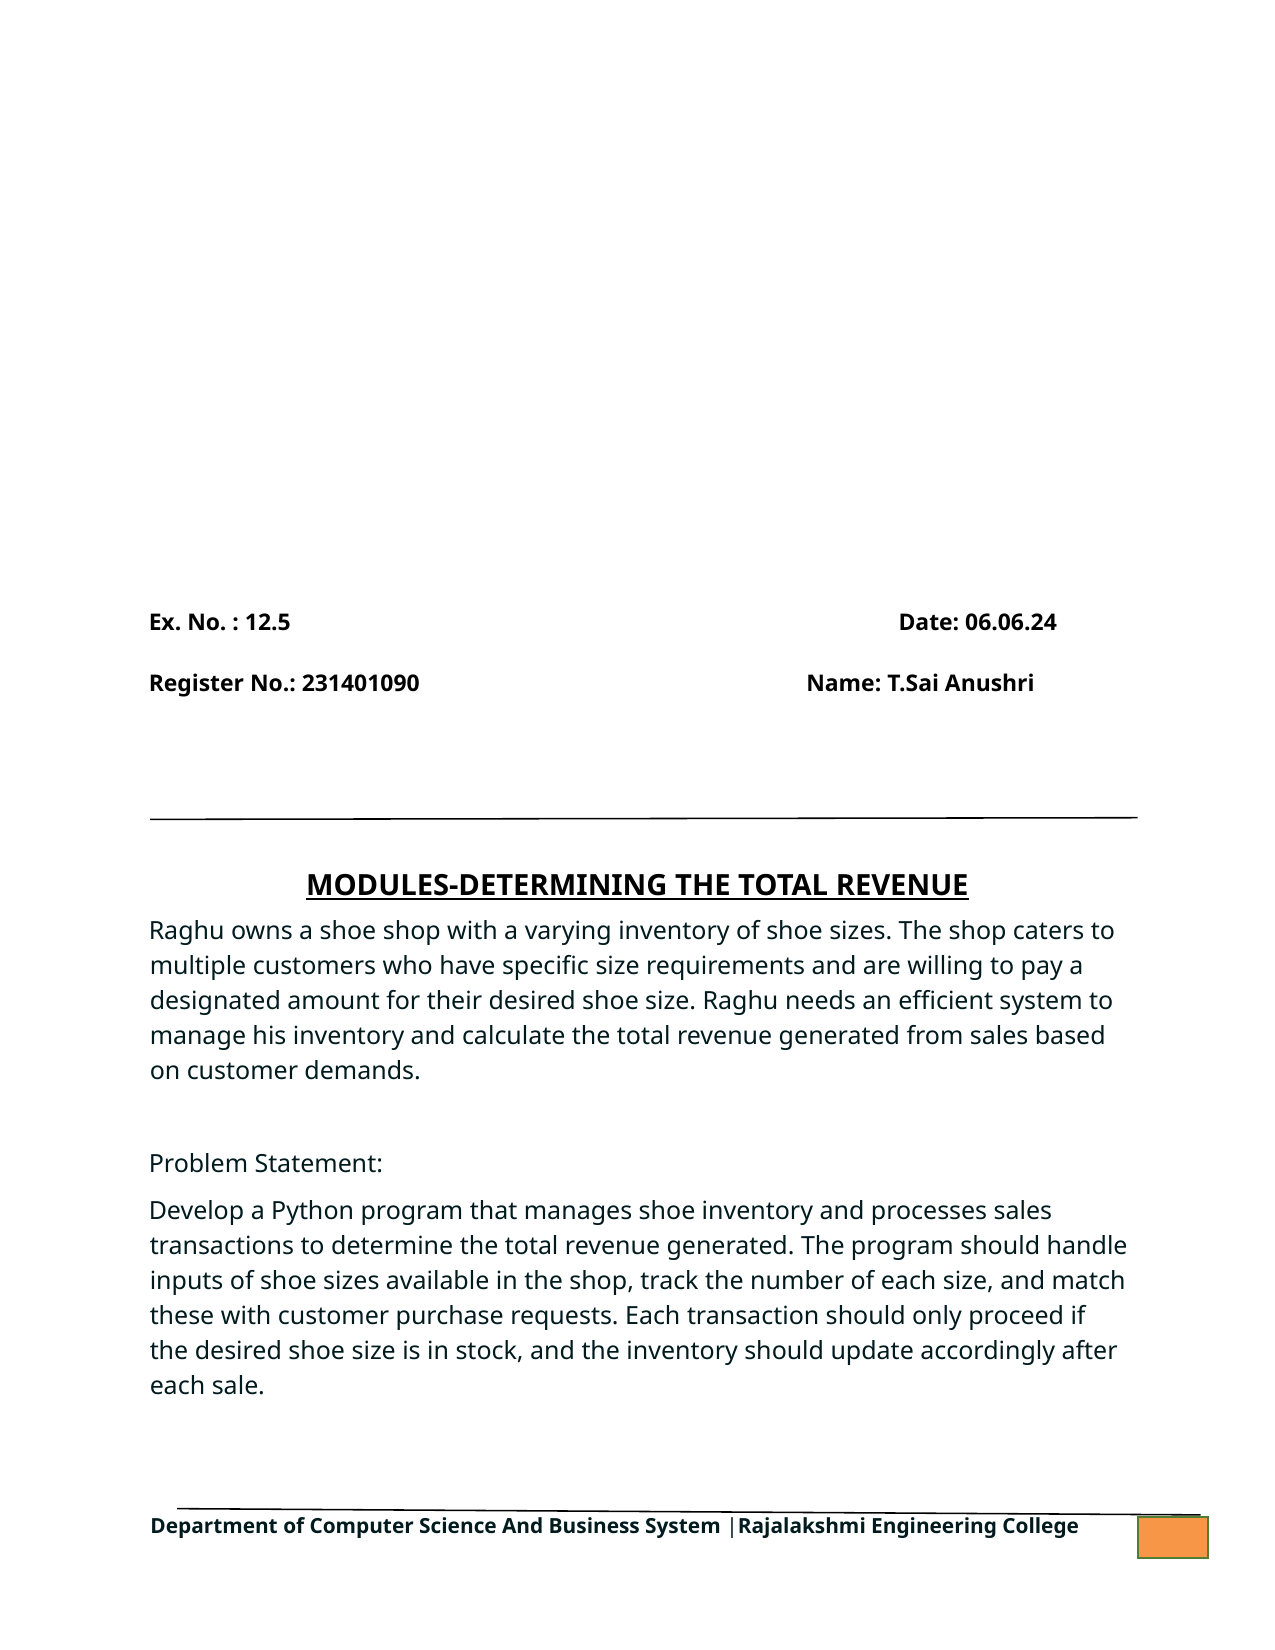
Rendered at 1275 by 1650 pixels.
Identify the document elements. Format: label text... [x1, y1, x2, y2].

text Ex. No. : 12.5 Date: 06.06.24 [148, 606, 1132, 637]
subtitle MODULES-DETERMINING THE TOTAL REVENUE [150, 864, 1124, 904]
text Problem Statement: [148, 1146, 1129, 1180]
text Raghu owns a shoe shop with a varying inventory of shoe sizes. The shop caters to multiple customers who have specific size requirements and are willing to pay a designated amount for their desired shoe size. Raghu needs an efficient system to manage his inventory and calculate the total revenue generated from sales based on customer demands. [148, 913, 1129, 1087]
text Develop a Python program that manages shoe inventory and processes sales transactions to determine the total revenue generated. The program should handle inputs of shoe sizes available in the shop, track the number of each size, and match these with customer purchase requests. Each transaction should only proceed if the desired shoe size is in stock, and the inventory should update accordingly after each sale. [148, 1192, 1129, 1401]
text Register No.: 231401090 Name: T.Sai Anushri [148, 667, 1132, 698]
